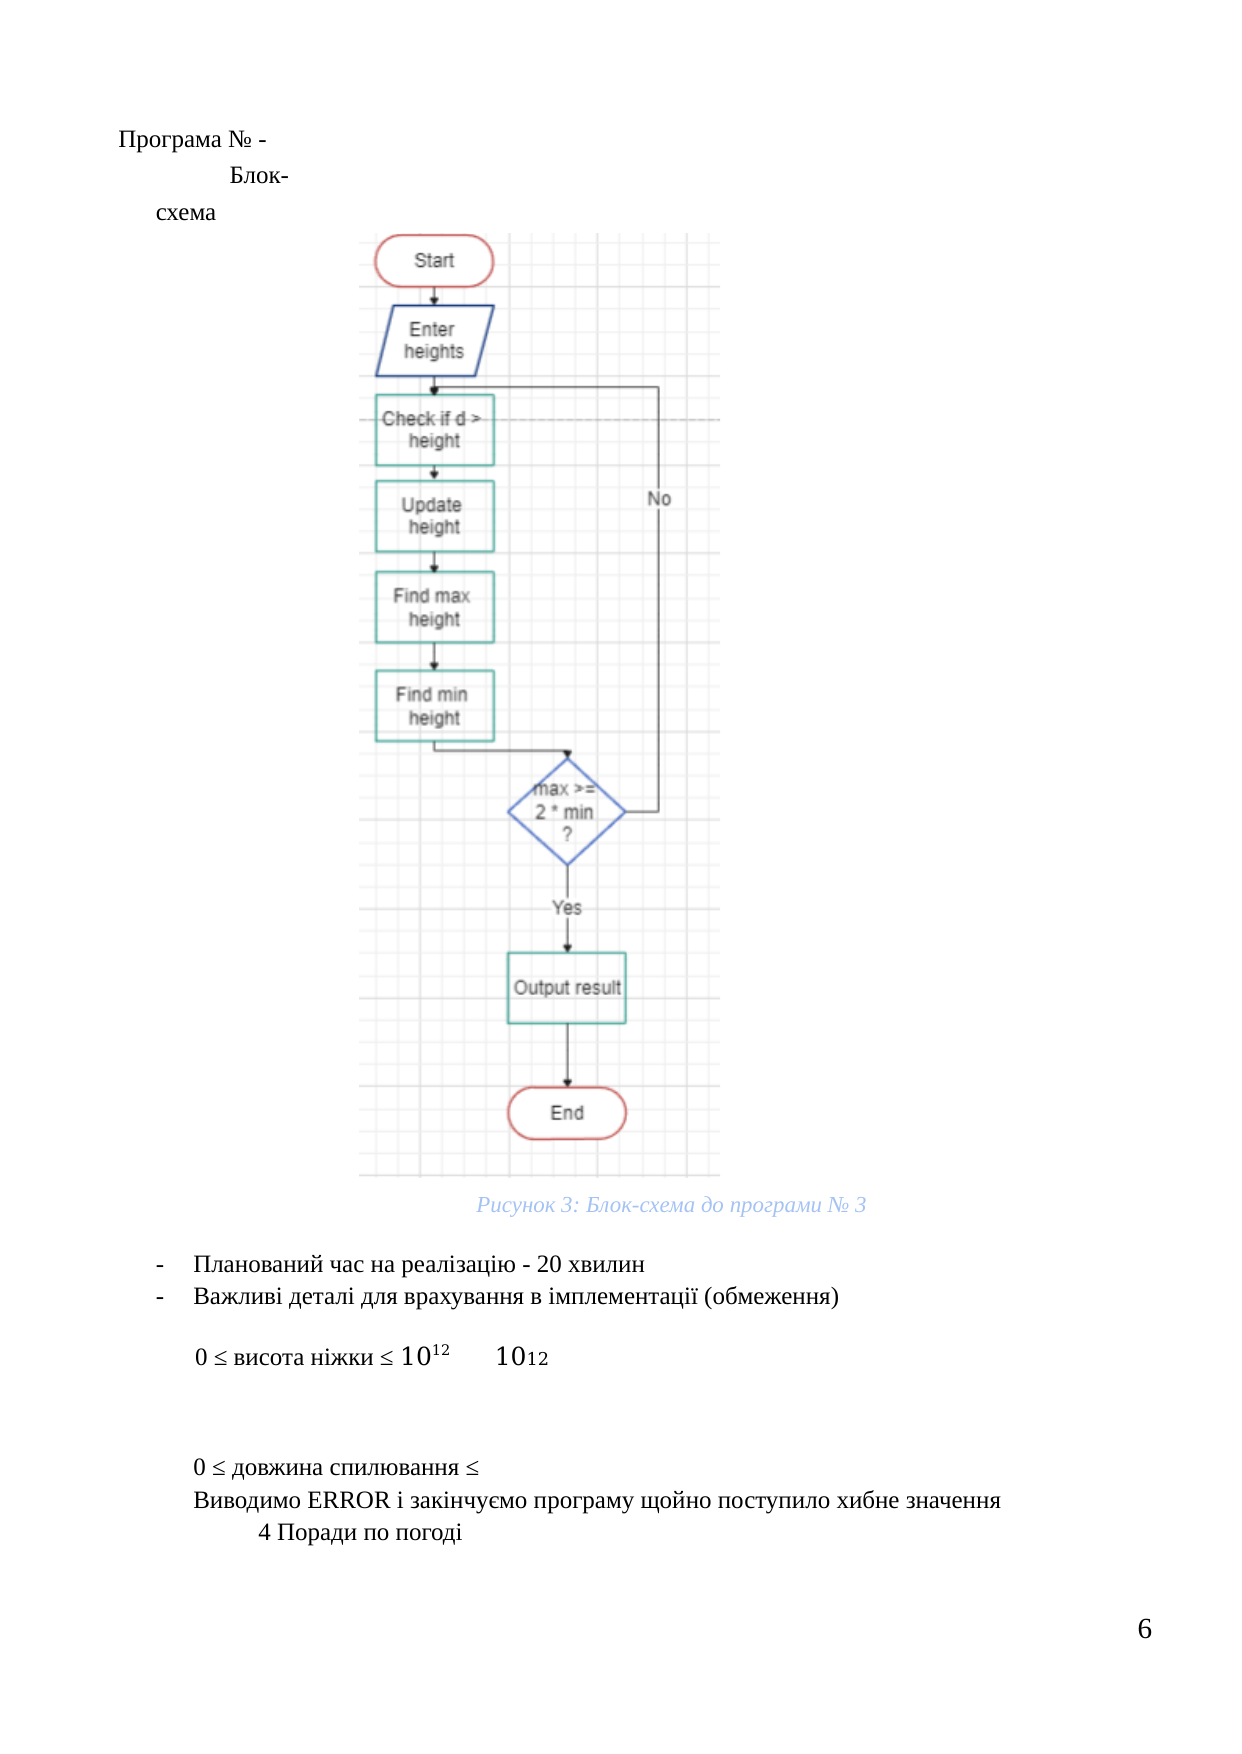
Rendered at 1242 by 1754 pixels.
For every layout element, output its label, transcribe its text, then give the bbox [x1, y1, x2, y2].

picture [359, 233, 721, 1178]
text 0 ≤ висота ніжки ≤ 1012 1012 [156, 1341, 1087, 1371]
text Рисунок 3: Блок-схема до програми № 3 [258, 1191, 1087, 1217]
text 4 Поради по погоді [258, 1517, 1087, 1546]
text Виводимо ERROR і закінчуємо програму щойно поступило хибне значення [193, 1485, 1087, 1513]
list Планований час на реалізацію - 20 хвилин [156, 1249, 1087, 1277]
text 0 ≤ довжина спилювання ≤ [193, 1452, 1087, 1481]
list Важливі деталі для врахування в імплементації (обмеження) [156, 1281, 1087, 1310]
